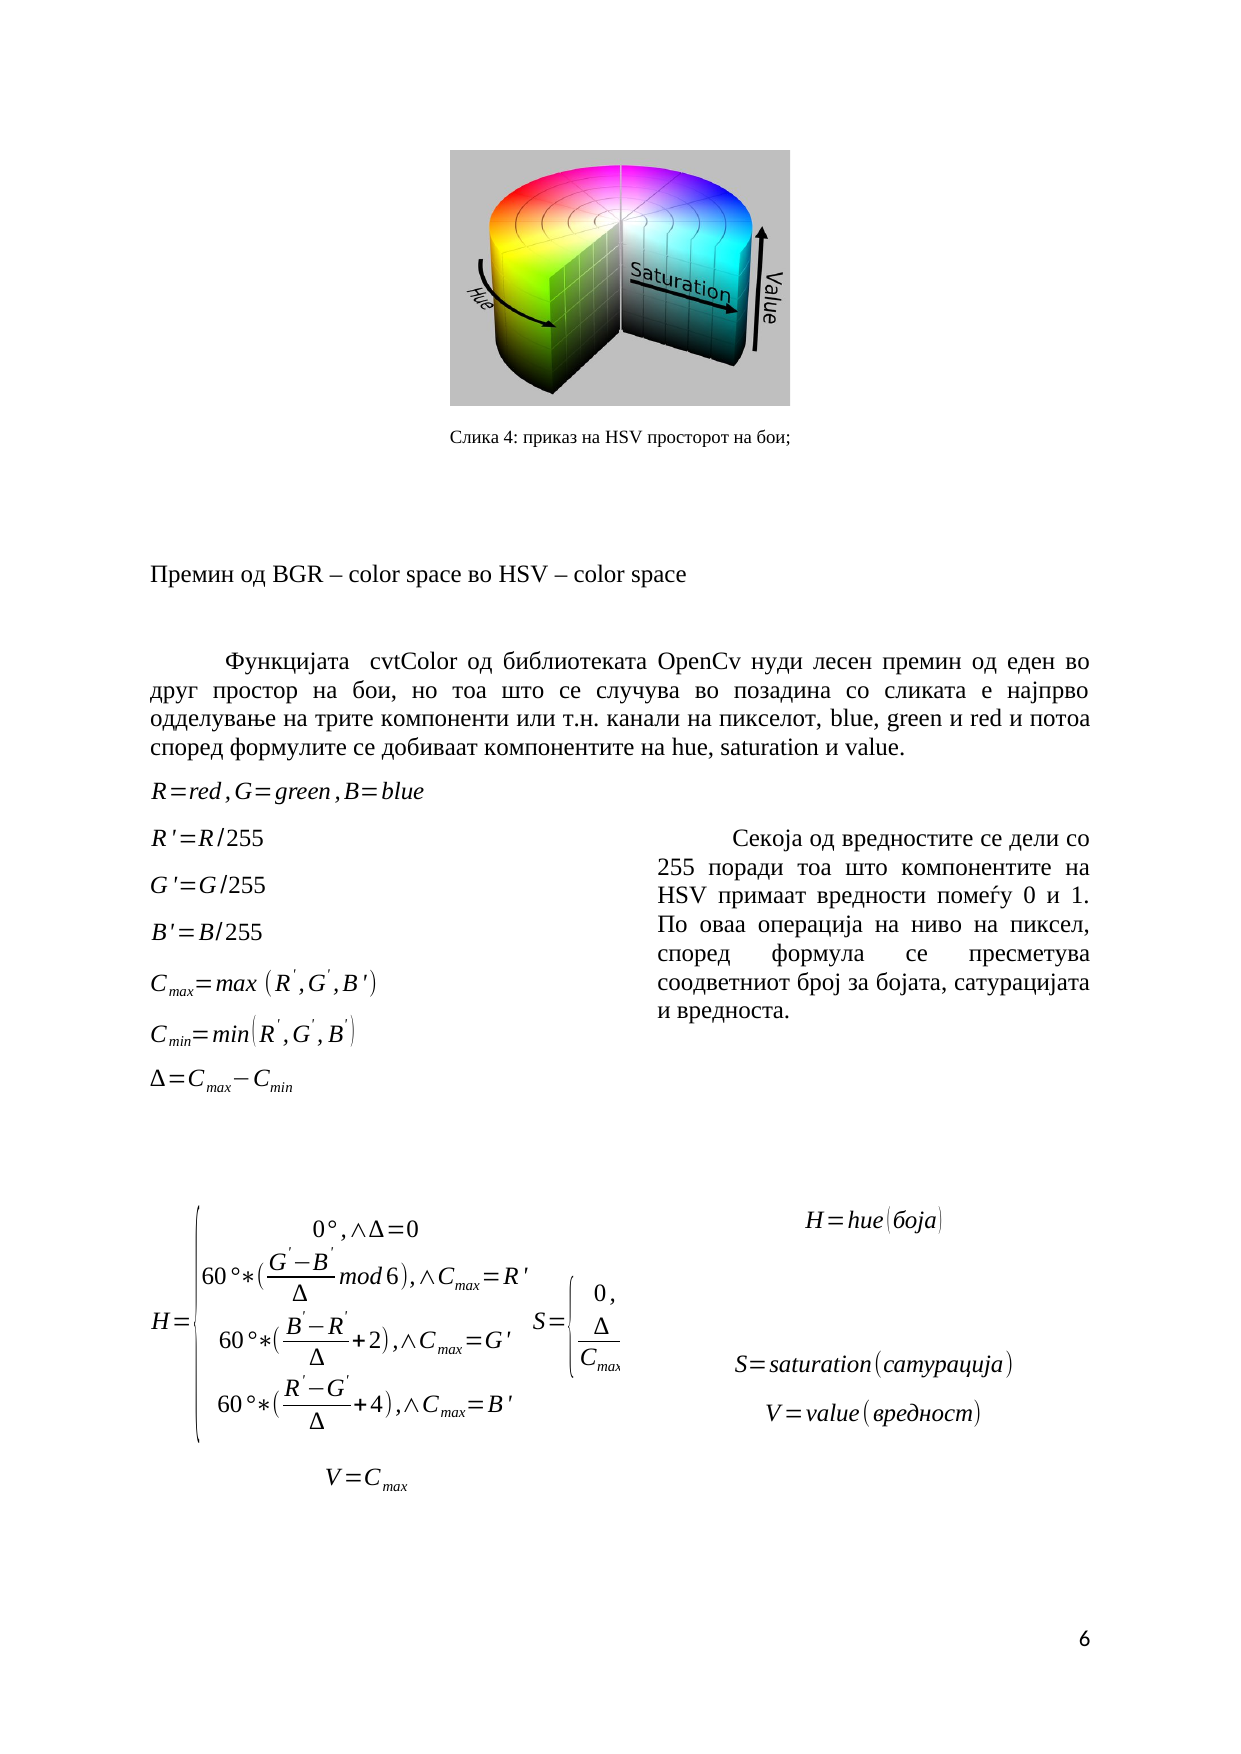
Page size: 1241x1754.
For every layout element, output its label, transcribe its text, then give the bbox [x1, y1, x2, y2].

picture [450, 150, 791, 406]
subtitle Премин од BGR – color space во HSV – color space [150, 559, 1090, 587]
text Функцијата cvtColor од библиотеката OpenCv нуди лесен премин од еден во друг простор на бои, но тоа што се случува во позадина со сликата е најпрво одделување на трите компоненти или т.н. канали на пикселот, blue, green и red и потоа според формулите се добиваат компонентите на hue, saturation и value. [150, 646, 1090, 761]
text Секоја од вредностите се дели со 255 поради тоа што компонентите на HSV примаат вредности помеѓу 0 и 1. По оваа операција на ниво на пиксел, според формула се пресметува соодветниот број за бојата, сатурацијата и вредноста. [657, 823, 1090, 1024]
text Слика 4: приказ на HSV просторот на бои; [150, 426, 1090, 448]
